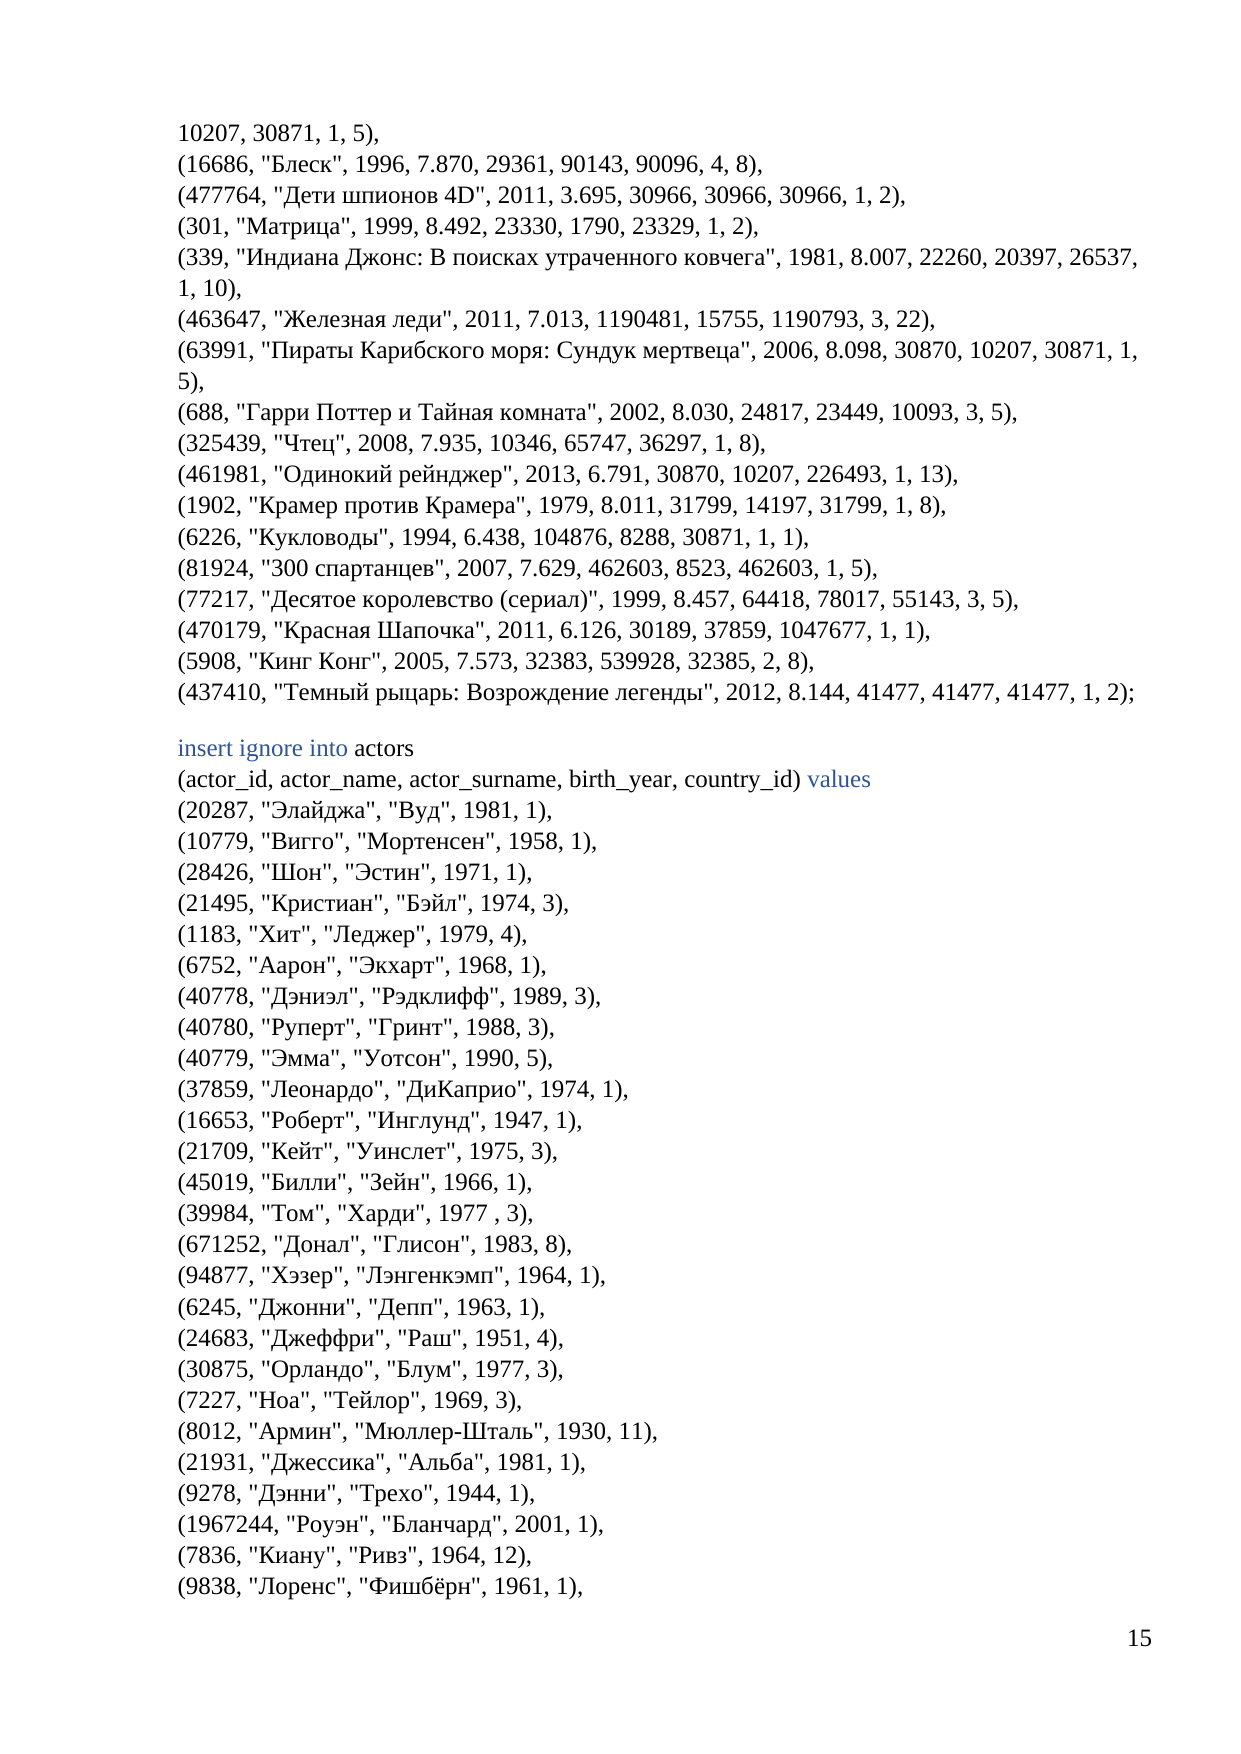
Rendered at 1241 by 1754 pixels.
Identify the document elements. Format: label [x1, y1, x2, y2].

text [177, 118, 1152, 706]
text [177, 733, 1152, 1600]
